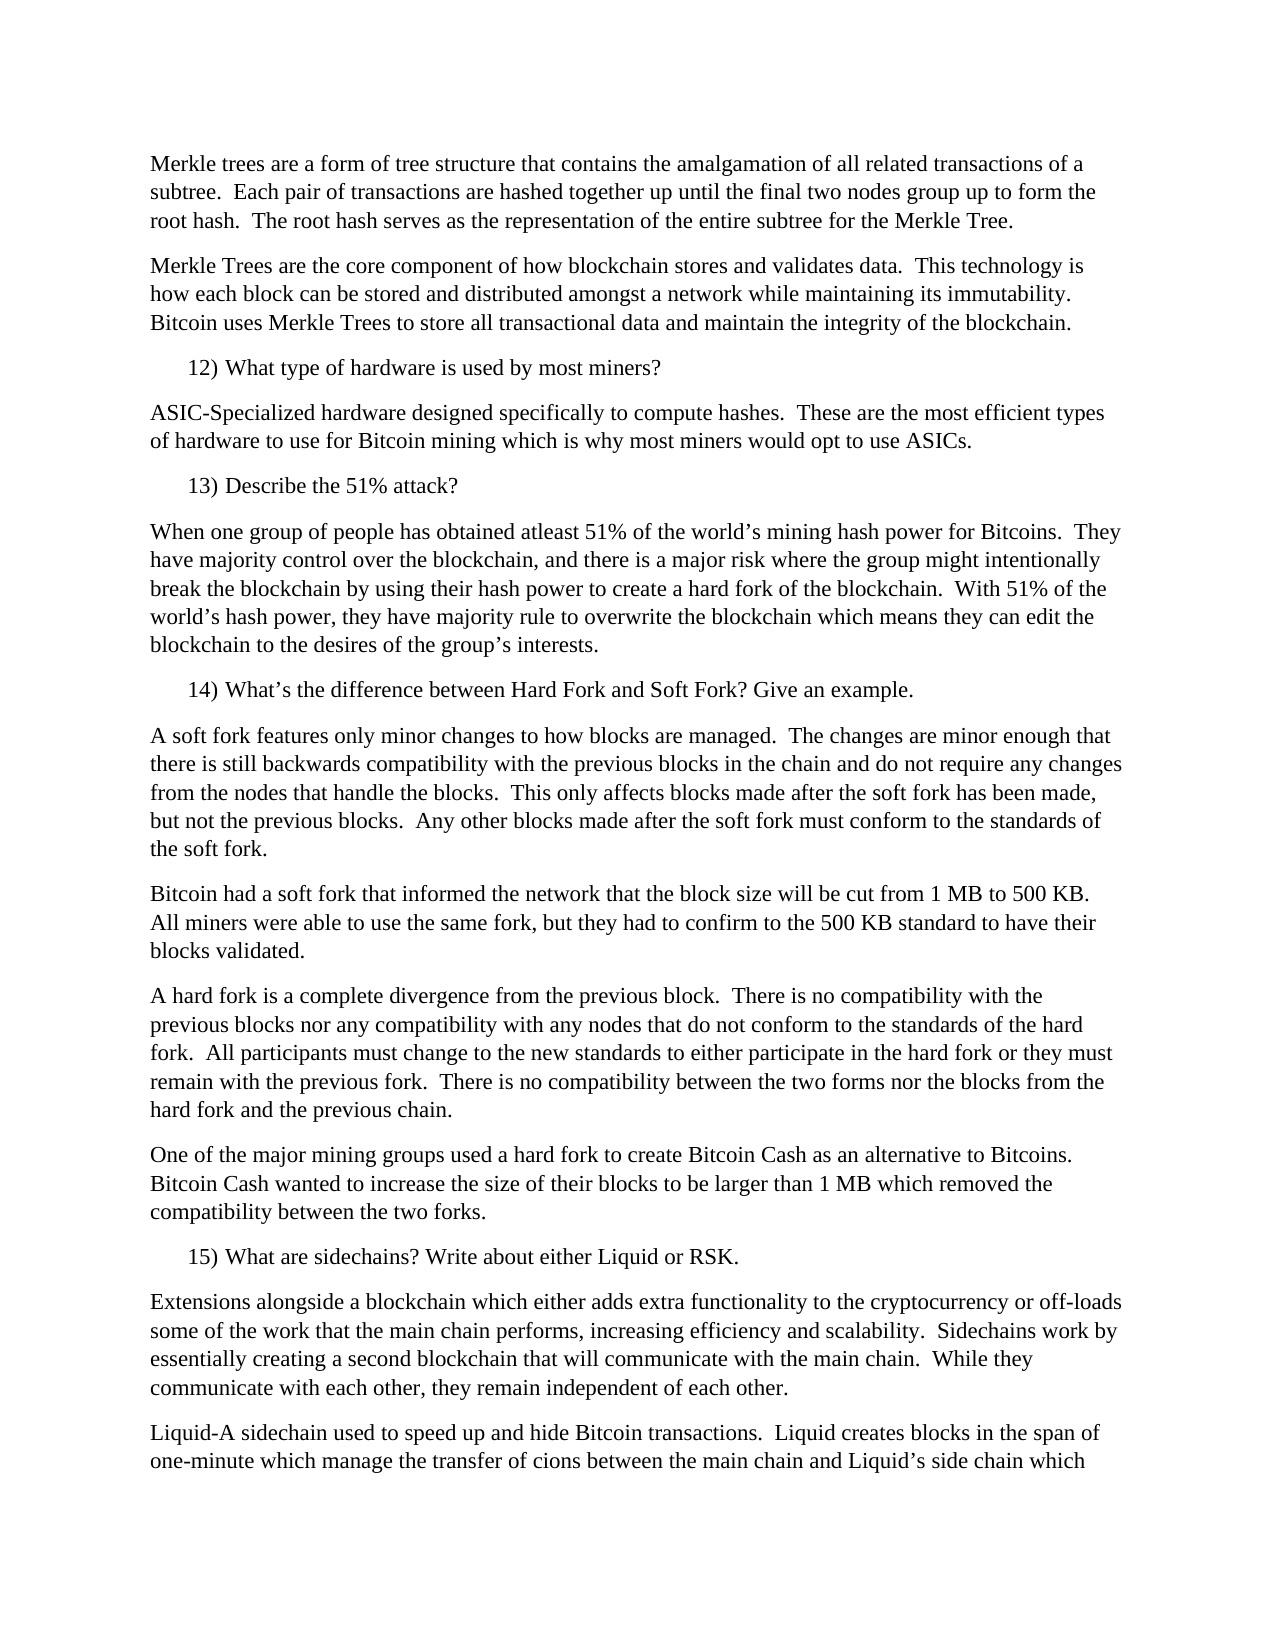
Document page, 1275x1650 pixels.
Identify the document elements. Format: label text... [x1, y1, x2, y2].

list What type of hardware is used by most miners? [187, 354, 1125, 380]
text Extensions alongside a blockchain which either adds extra functionality to the cryptocurrency or off-loads some of the work that the main chain performs, increasing efficiency and scalability. Sidechains work by essentially creating a second blockchain that will communicate with the main chain. While they communicate with each other, they remain independent of each other. [150, 1288, 1125, 1400]
text Merkle Trees are the core component of how blockchain stores and validates data. This technology is how each block can be stored and distributed amongst a network while maintaining its immutability. Bitcoin uses Merkle Trees to store all transactional data and maintain the integrity of the blockchain. [150, 252, 1125, 335]
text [150, 1419, 1125, 1474]
list What’s the difference between Hard Fork and Soft Fork? Give an example. [187, 677, 1125, 703]
text Merkle trees are a form of tree structure that contains the amalgamation of all related transactions of a subtree. Each pair of transactions are hashed together up until the final two nodes group up to form the root hash. The root hash serves as the representation of the entire subtree for the Merkle Tree. [150, 150, 1125, 233]
list Describe the 51% attack? [187, 473, 1125, 499]
text One of the major mining groups used a hard fork to create Bitcoin Cash as an alternative to Bitcoins. Bitcoin Cash wanted to increase the size of their blocks to be larger than 1 MB which removed the compatibility between the two forks. [150, 1141, 1125, 1224]
list What are sidechains? Write about either Liquid or RSK. [187, 1243, 1125, 1270]
text Bitcoin had a soft fork that informed the network that the block size will be cut from 1 MB to 500 KB. All miners were able to use the same fork, but they had to confirm to the 500 KB standard to have their blocks validated. [150, 881, 1125, 964]
text A soft fork features only minor changes to how blocks are managed. The changes are minor enough that there is still backwards compatibility with the previous blocks in the chain and do not require any changes from the nodes that handle the blocks. This only affects blocks made after the soft fork has been made, but not the previous blocks. Any other blocks made after the soft fork must conform to the standards of the soft fork. [150, 722, 1125, 862]
text ASIC-Specialized hardware designed specifically to compute hashes. These are the most efficient types of hardware to use for Bitcoin mining which is why most miners would opt to use ASICs. [150, 399, 1125, 454]
text A hard fork is a complete divergence from the previous block. There is no compatibility with the previous blocks nor any compatibility with any nodes that do not conform to the standards of the hard fork. All participants must change to the new standards to either participate in the hard fork or they must remain with the previous fork. There is no compatibility between the two forms nor the blocks from the hard fork and the previous chain. [150, 982, 1125, 1123]
text When one group of people has obtained atleast 51% of the world’s mining hash power for Bitcoins. They have majority control over the blockchain, and there is a major risk where the group might intentionally break the blockchain by using their hash power to create a hard fork of the blockchain. With 51% of the world’s hash power, they have majority rule to overwrite the blockchain which means they can edit the blockchain to the desires of the group’s interests. [150, 518, 1125, 658]
